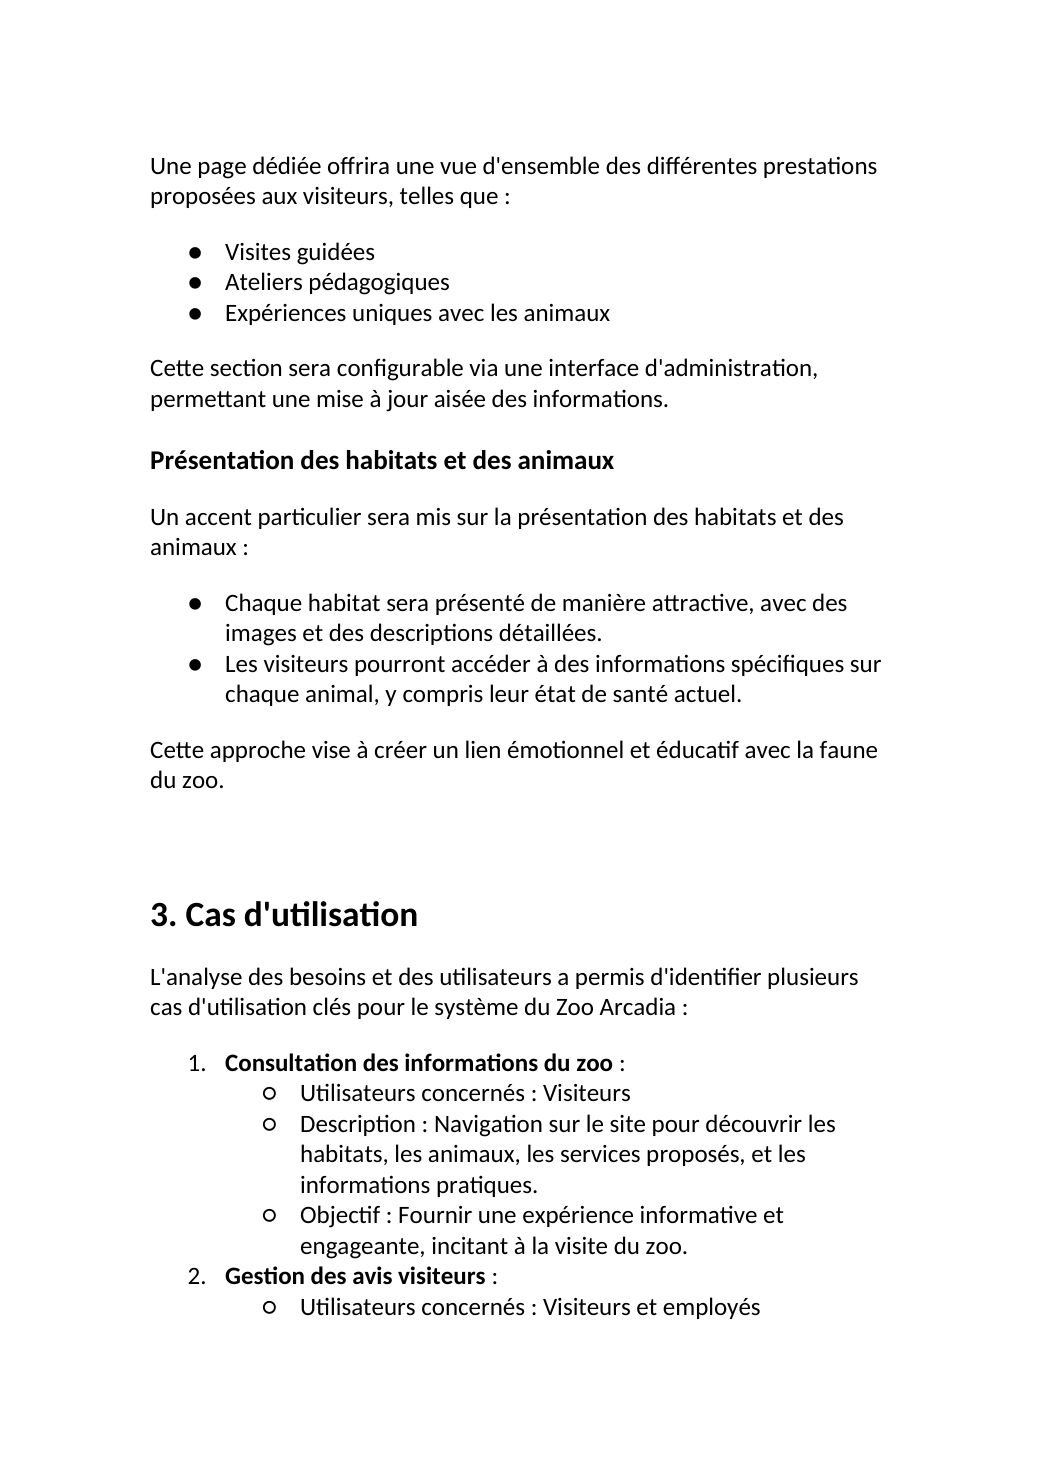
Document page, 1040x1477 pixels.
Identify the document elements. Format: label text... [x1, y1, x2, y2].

text Cette section sera configurable via une interface d'administration, permettant une mise à jour aisée des informations. [150, 353, 889, 414]
text Un accent particulier sera mis sur la présentation des habitats et des animaux : [150, 501, 889, 562]
list Les visiteurs pourront accéder à des informations spécifiques sur chaque animal, y compris leur état de santé actuel. [187, 648, 889, 709]
list Ateliers pédagogiques [187, 267, 889, 297]
list Gestion des avis visiteurs : [187, 1260, 889, 1291]
list Consultation des informations du zoo : [187, 1047, 889, 1077]
list Objectif : Fournir une expérience informative et engageante, incitant à la visite du zoo. [262, 1199, 889, 1260]
list Utilisateurs concernés : Visiteurs [262, 1077, 889, 1108]
list Utilisateurs concernés : Visiteurs et employés [262, 1291, 889, 1321]
text Une page dédiée offrira une vue d'ensemble des différentes prestations proposées aux visiteurs, telles que : [150, 150, 889, 211]
list Description : Navigation sur le site pour découvrir les habitats, les animaux, les services proposés, et les informations pratiques. [262, 1108, 889, 1199]
list Chaque habitat sera présenté de manière attractive, avec des images et des descriptions détaillées. [187, 587, 889, 648]
text Cette approche vise à créer un lien émotionnel et éducatif avec la faune du zoo. [150, 734, 889, 795]
list Expériences uniques avec les animaux [187, 297, 889, 328]
subtitle Présentation des habitats et des animaux [150, 443, 889, 476]
text L'analyse des besoins et des utilisateurs a permis d'identifier plusieurs cas d'utilisation clés pour le système du Zoo Arcadia : [150, 961, 889, 1022]
subtitle 3. Cas d'utilisation [150, 892, 889, 936]
list Visites guidées [187, 236, 889, 267]
